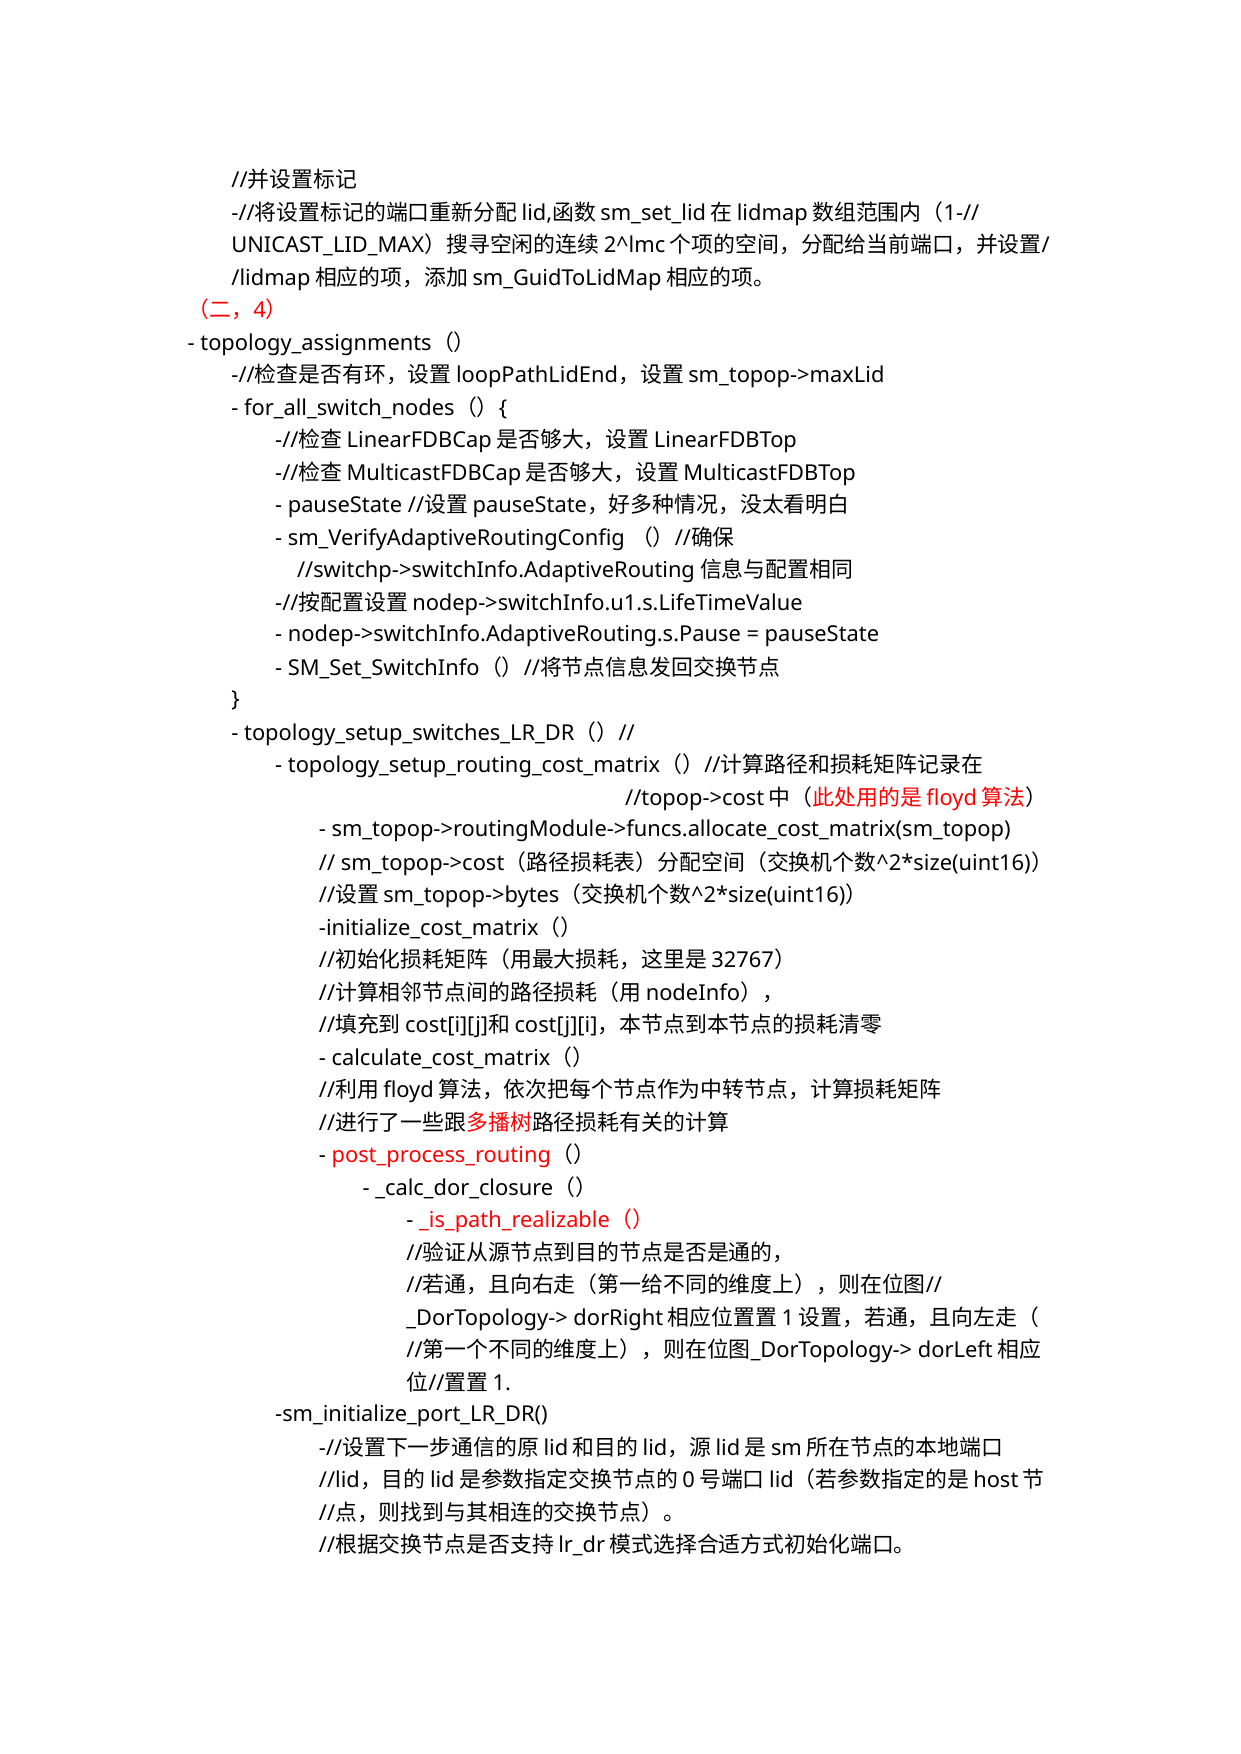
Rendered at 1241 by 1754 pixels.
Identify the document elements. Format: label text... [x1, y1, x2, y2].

text -initialize_cost_matrix（） [187, 909, 1053, 942]
text //点，则找到与其相连的交换节点）。 [319, 1494, 1053, 1527]
text -//设置下一步通信的原lid和目的lid，源lid是sm所在节点的本地端口 [187, 1429, 1053, 1462]
text - nodep->switchInfo.AdaptiveRouting.s.Pause = pauseState [187, 617, 1053, 649]
text //填充到cost[i][j]和cost[j][i]，本节点到本节点的损耗清零 [275, 1007, 1053, 1039]
text //topop->cost中（此处用的是floyd算法） [625, 779, 1053, 812]
text - topology_assignments（） [187, 324, 1053, 357]
text - SM_Set_SwitchInfo（）//将节点信息发回交换节点 [187, 649, 1053, 682]
text -//检查LinearFDBCap是否够大，设置LinearFDBTop [187, 422, 1053, 454]
text } [187, 682, 1053, 714]
text //若通，且向右走（第一给不同的维度上），则在位图//_DorTopology-> dorRight相应位置置1设置，若通，且向左走（ [406, 1267, 1053, 1332]
text - sm_VerifyAdaptiveRoutingConfig （）//确保 [187, 519, 1053, 552]
text - topology_setup_switches_LR_DR（）// [187, 714, 1053, 747]
text //设置sm_topop->bytes（交换机个数^2*size(uint16)） [187, 877, 1053, 909]
text // sm_topop->cost（路径损耗表）分配空间（交换机个数^2*size(uint16)） [187, 844, 1053, 877]
text //初始化损耗矩阵（用最大损耗，这里是32767） [187, 942, 1053, 974]
text - topology_setup_routing_cost_matrix（）//计算路径和损耗矩阵记录在 [187, 747, 1053, 779]
text - post_process_routing（） [275, 1137, 1053, 1169]
text -//将设置标记的端口重新分配lid,函数sm_set_lid在lidmap数组范围内（1-//UNICAST_LID_MAX）搜寻空闲的连续2^lmc个项的空间，分配给当前端口，并设置//lidmap相应的项，添加sm_GuidToLidMap相应的项。 [231, 194, 1053, 292]
text - for_all_switch_nodes（）{ [187, 389, 1053, 422]
text - calculate_cost_matrix（） [275, 1039, 1053, 1072]
text -sm_initialize_port_LR_DR() [187, 1397, 1053, 1429]
text //并设置标记 [231, 162, 1053, 194]
text （二，4） [187, 292, 1053, 324]
text //验证从源节点到目的节点是否是通的， [406, 1234, 1053, 1267]
text //switchp->switchInfo.AdaptiveRouting信息与配置相同 [275, 552, 1053, 584]
text //进行了一些跟多播树路径损耗有关的计算 [275, 1104, 1053, 1137]
text //根据交换节点是否支持lr_dr模式选择合适方式初始化端口。 [319, 1527, 1053, 1559]
text //计算相邻节点间的路径损耗（用nodeInfo）， [187, 974, 1053, 1007]
text //第一个不同的维度上），则在位图_DorTopology-> dorLeft相应位//置置1. [406, 1332, 1053, 1397]
text -//检查MulticastFDBCap是否够大，设置MulticastFDBTop [187, 454, 1053, 487]
text - sm_topop->routingModule->funcs.allocate_cost_matrix(sm_topop) [187, 812, 1053, 844]
text //lid，目的lid是参数指定交换节点的0号端口lid（若参数指定的是host节 [319, 1462, 1053, 1494]
text - _calc_dor_closure（） [275, 1169, 1053, 1202]
text -//检查是否有环，设置loopPathLidEnd，设置sm_topop->maxLid [187, 357, 1053, 389]
text - pauseState //设置pauseState，好多种情况，没太看明白 [187, 487, 1053, 519]
text //利用floyd算法，依次把每个节点作为中转节点，计算损耗矩阵 [275, 1072, 1053, 1104]
text - _is_path_realizable（） [275, 1202, 1053, 1234]
text -//按配置设置nodep->switchInfo.u1.s.LifeTimeValue [187, 584, 1053, 617]
